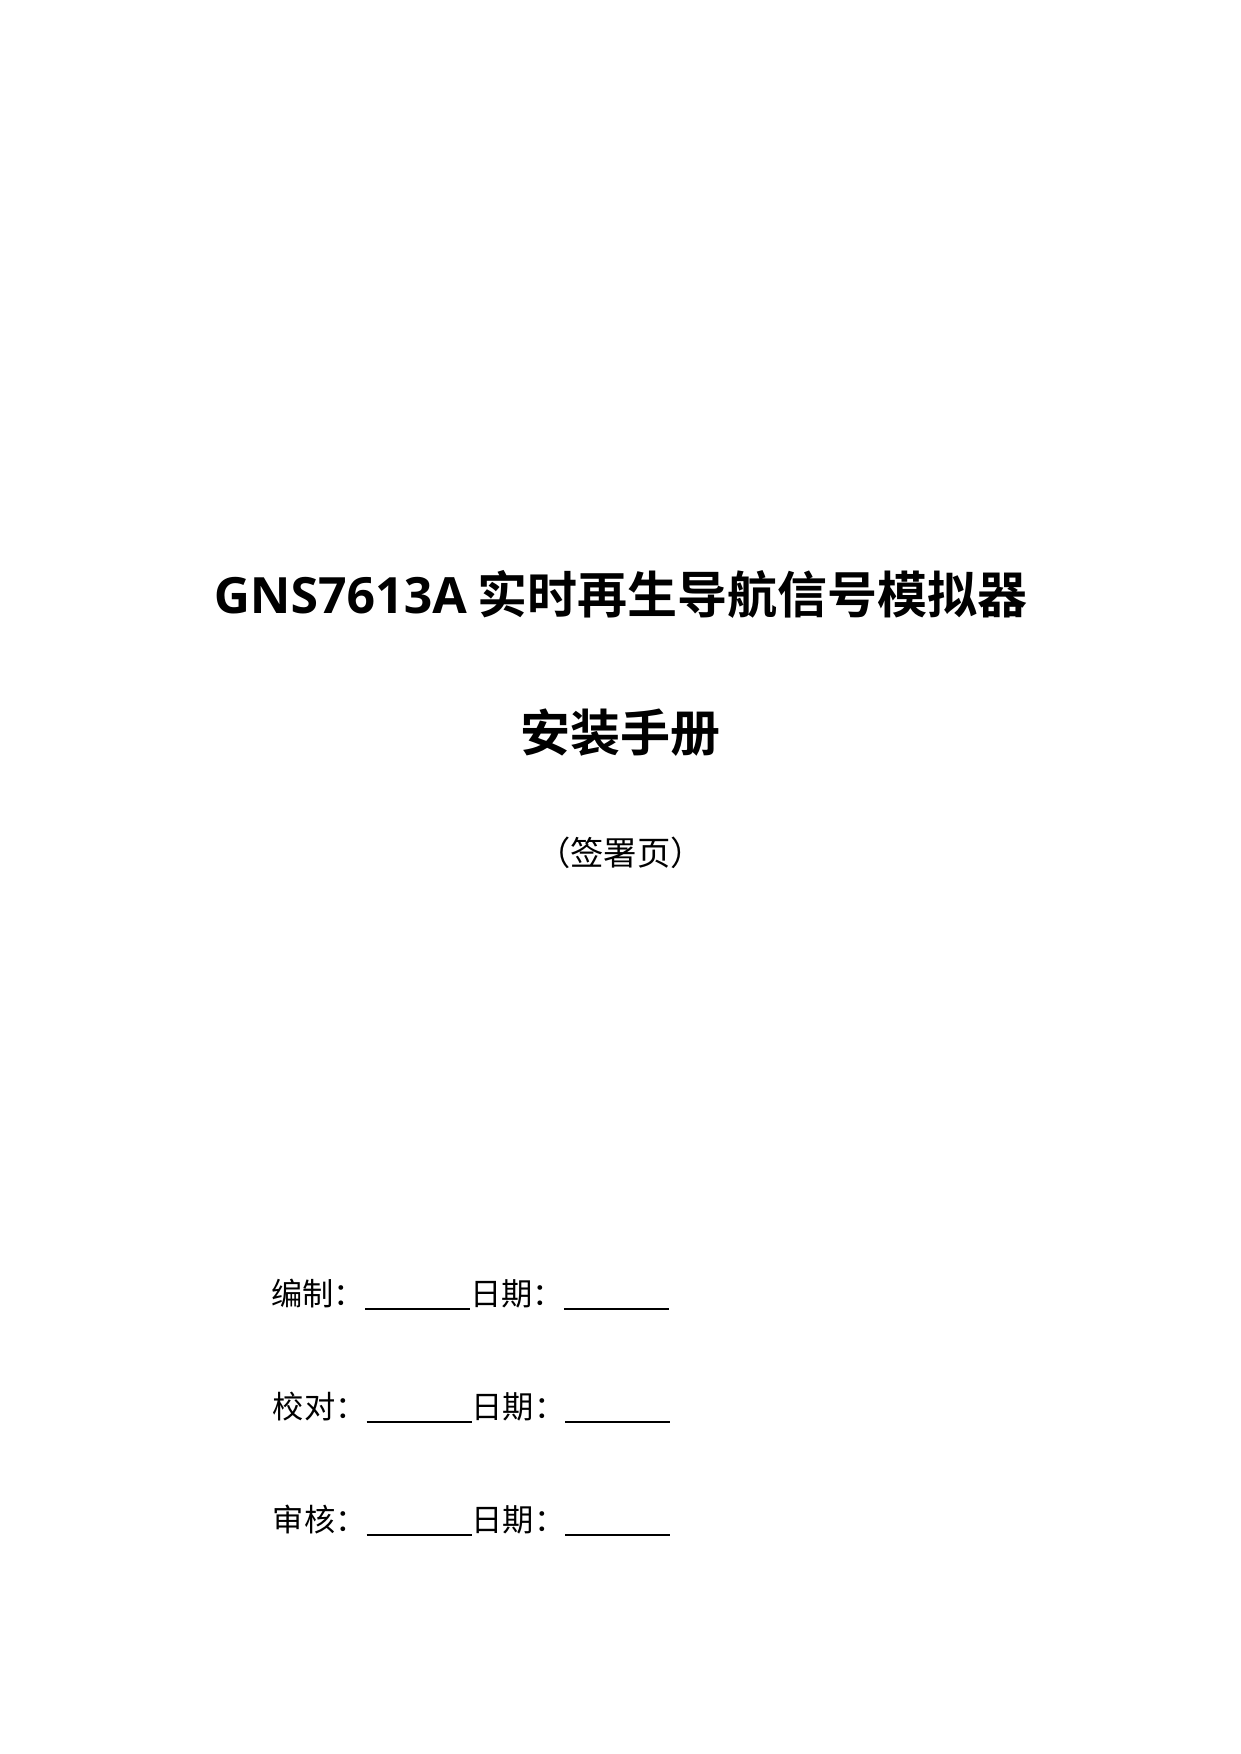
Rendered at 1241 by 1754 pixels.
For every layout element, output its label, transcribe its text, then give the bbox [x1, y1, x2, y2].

text 审核： 日期： [148, 1484, 1092, 1552]
text 安装手册 [148, 679, 1092, 781]
text GNS7613A实时再生导航信号模拟器 [148, 541, 1092, 643]
text （签署页） [148, 817, 1092, 885]
text 编制： 日期： [148, 1257, 1092, 1325]
text 校对： 日期： [148, 1371, 1092, 1438]
